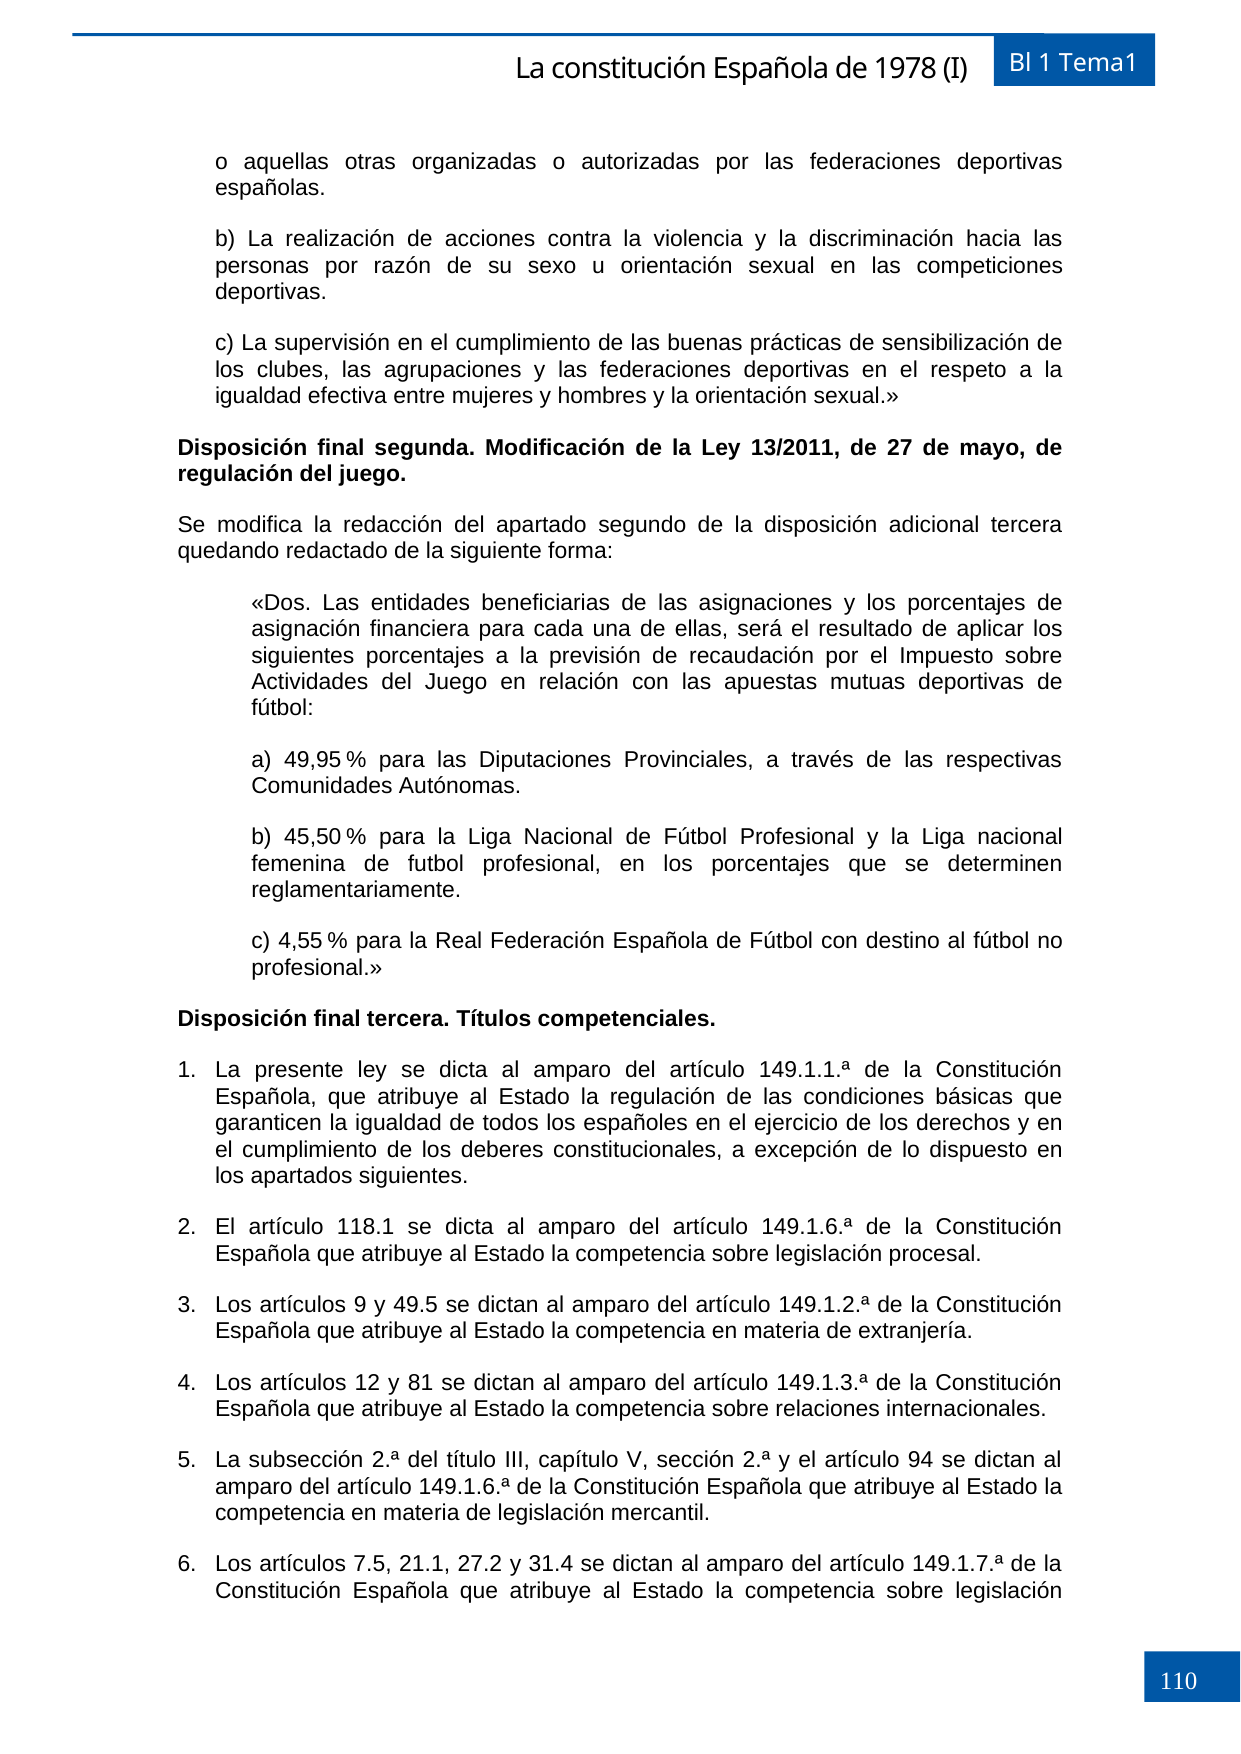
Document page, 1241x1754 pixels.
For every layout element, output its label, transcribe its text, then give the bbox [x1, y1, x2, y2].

text b) La realización de acciones contra la violencia y la discriminación hacia las personas por razón de su sexo u orientación sexual en las competiciones deportivas. [215, 225, 1063, 304]
text Disposición final segunda. Modificación de la Ley 13/2011, de 27 de mayo, de regulación del juego. [177, 433, 1063, 486]
text b) 45,50 % para la Liga Nacional de Fútbol Profesional y la Liga nacional femenina de futbol profesional, en los porcentajes que se determinen reglamentariamente. [251, 823, 1063, 902]
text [215, 148, 1063, 200]
text c) La supervisión en el cumplimiento de las buenas prácticas de sensibilización de los clubes, las agrupaciones y las federaciones deportivas en el respeto a la igualdad efectiva entre mujeres y hombres y la orientación sexual.» [215, 329, 1063, 408]
list Los artículos 9 y 49.5 se dictan al amparo del artículo 149.1.2.ª de la Constitución Española que atribuye al Estado la competencia en materia de extranjería. [177, 1291, 1063, 1344]
list La subsección 2.ª del título III, capítulo V, sección 2.ª y el artículo 94 se dictan al amparo del artículo 149.1.6.ª de la Constitución Española que atribuye al Estado la competencia en materia de legislación mercantil. [177, 1446, 1063, 1525]
list Los artículos 12 y 81 se dictan al amparo del artículo 149.1.3.ª de la Constitución Española que atribuye al Estado la competencia sobre relaciones internacionales. [177, 1369, 1063, 1421]
list El artículo 118.1 se dicta al amparo del artículo 149.1.6.ª de la Constitución Española que atribuye al Estado la competencia sobre legislación procesal. [177, 1213, 1063, 1266]
text c) 4,55 % para la Real Federación Española de Fútbol con destino al fútbol no profesional.» [251, 927, 1063, 980]
text «Dos. Las entidades beneficiarias de las asignaciones y los porcentajes de asignación financiera para cada una de ellas, será el resultado de aplicar los siguientes porcentajes a la previsión de recaudación por el Impuesto sobre Actividades del Juego en relación con las apuestas mutuas deportivas de fútbol: [251, 589, 1063, 721]
list La presente ley se dicta al amparo del artículo 149.1.1.ª de la Constitución Española, que atribuye al Estado la regulación de las condiciones básicas que garanticen la igualdad de todos los españoles en el ejercicio de los derechos y en el cumplimiento de los deberes constitucionales, a excepción de lo dispuesto en los apartados siguientes. [177, 1056, 1063, 1188]
text Se modifica la redacción del apartado segundo de la disposición adicional tercera quedando redactado de la siguiente forma: [177, 511, 1063, 564]
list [177, 1550, 1063, 1603]
text Disposición final tercera. Títulos competenciales. [177, 1005, 1063, 1031]
text a) 49,95 % para las Diputaciones Provinciales, a través de las respectivas Comunidades Autónomas. [251, 746, 1063, 798]
